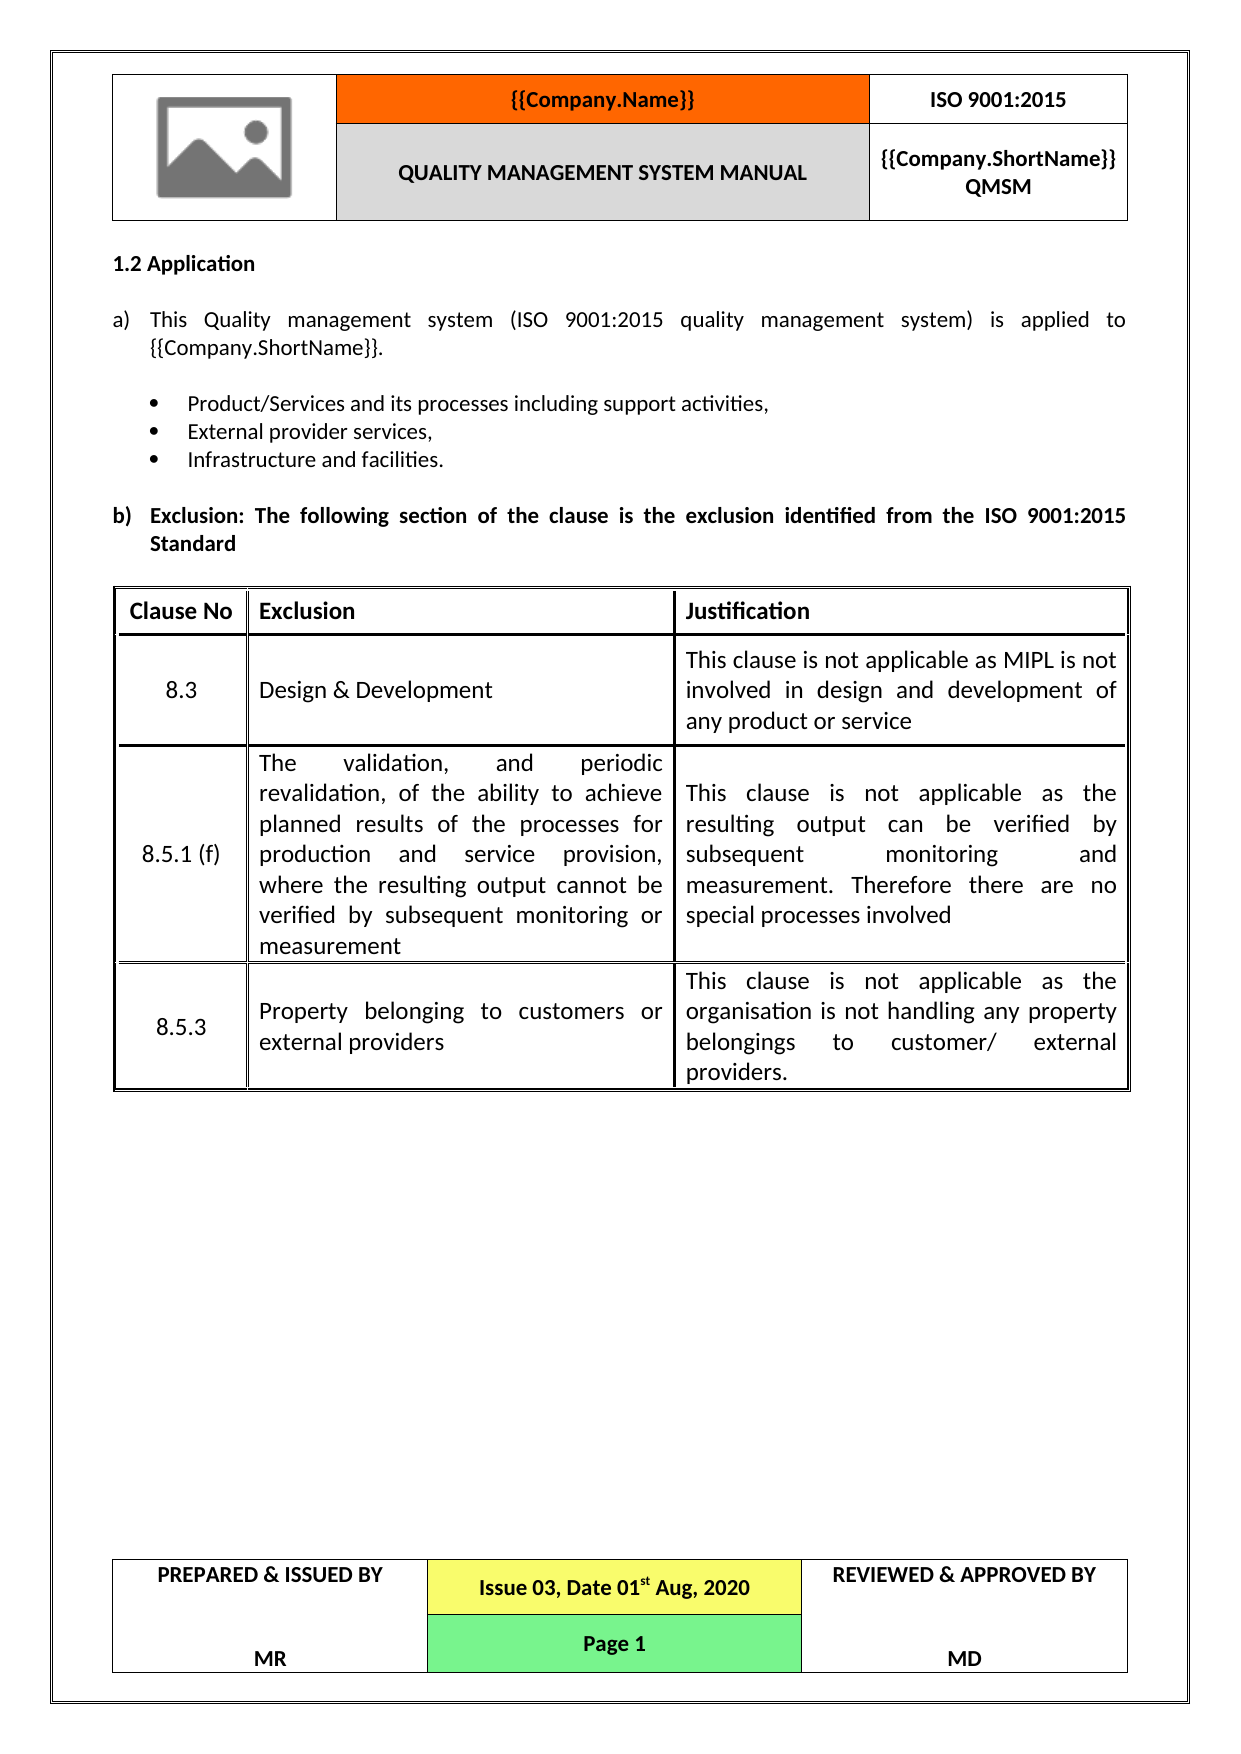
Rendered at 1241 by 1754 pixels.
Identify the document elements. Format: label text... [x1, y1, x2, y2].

text 1.2 Application [112, 249, 1128, 277]
list Exclusion: The following section of the clause is the exclusion identified from the ISO 9001:2015 Standard [112, 501, 1128, 557]
table_cell This clause is not applicable as the resulting output can be verified by subsequent monitoring and measurement. Therefore there are no special processes involved [676, 744, 1127, 961]
list Infrastructure and facilities. [150, 445, 1128, 473]
table_cell This clause is not applicable as MIPL is not involved in design and development of any product or service [676, 633, 1129, 744]
table_cell This clause is not applicable as the organisation is not handling any property belongings to customer/ external providers. [674, 961, 1129, 1088]
list Product/Services and its processes including support activities, [150, 389, 1128, 417]
picture [151, 75, 298, 221]
table_header Clause No [116, 589, 248, 633]
table_cell Property belonging to customers or external providers [248, 964, 674, 1088]
table_cell Design & Development [249, 636, 673, 744]
table_header Exclusion [248, 589, 674, 633]
table_cell 8.5.1 (f) [116, 744, 246, 961]
table_cell The validation, and periodic revalidation, of the ability to achieve planned results of the processes for production and service provision, where the resulting output cannot be verified by subsequent monitoring or measurement [249, 747, 673, 961]
table_cell 8.5.3 [115, 961, 248, 1088]
table_cell 8.3 [115, 633, 246, 744]
table_header Justification [674, 589, 1127, 633]
list External provider services, [150, 417, 1128, 445]
list This Quality management system (ISO 9001:2015 quality management system) is applied to {{Company.ShortName}}. [112, 305, 1128, 361]
